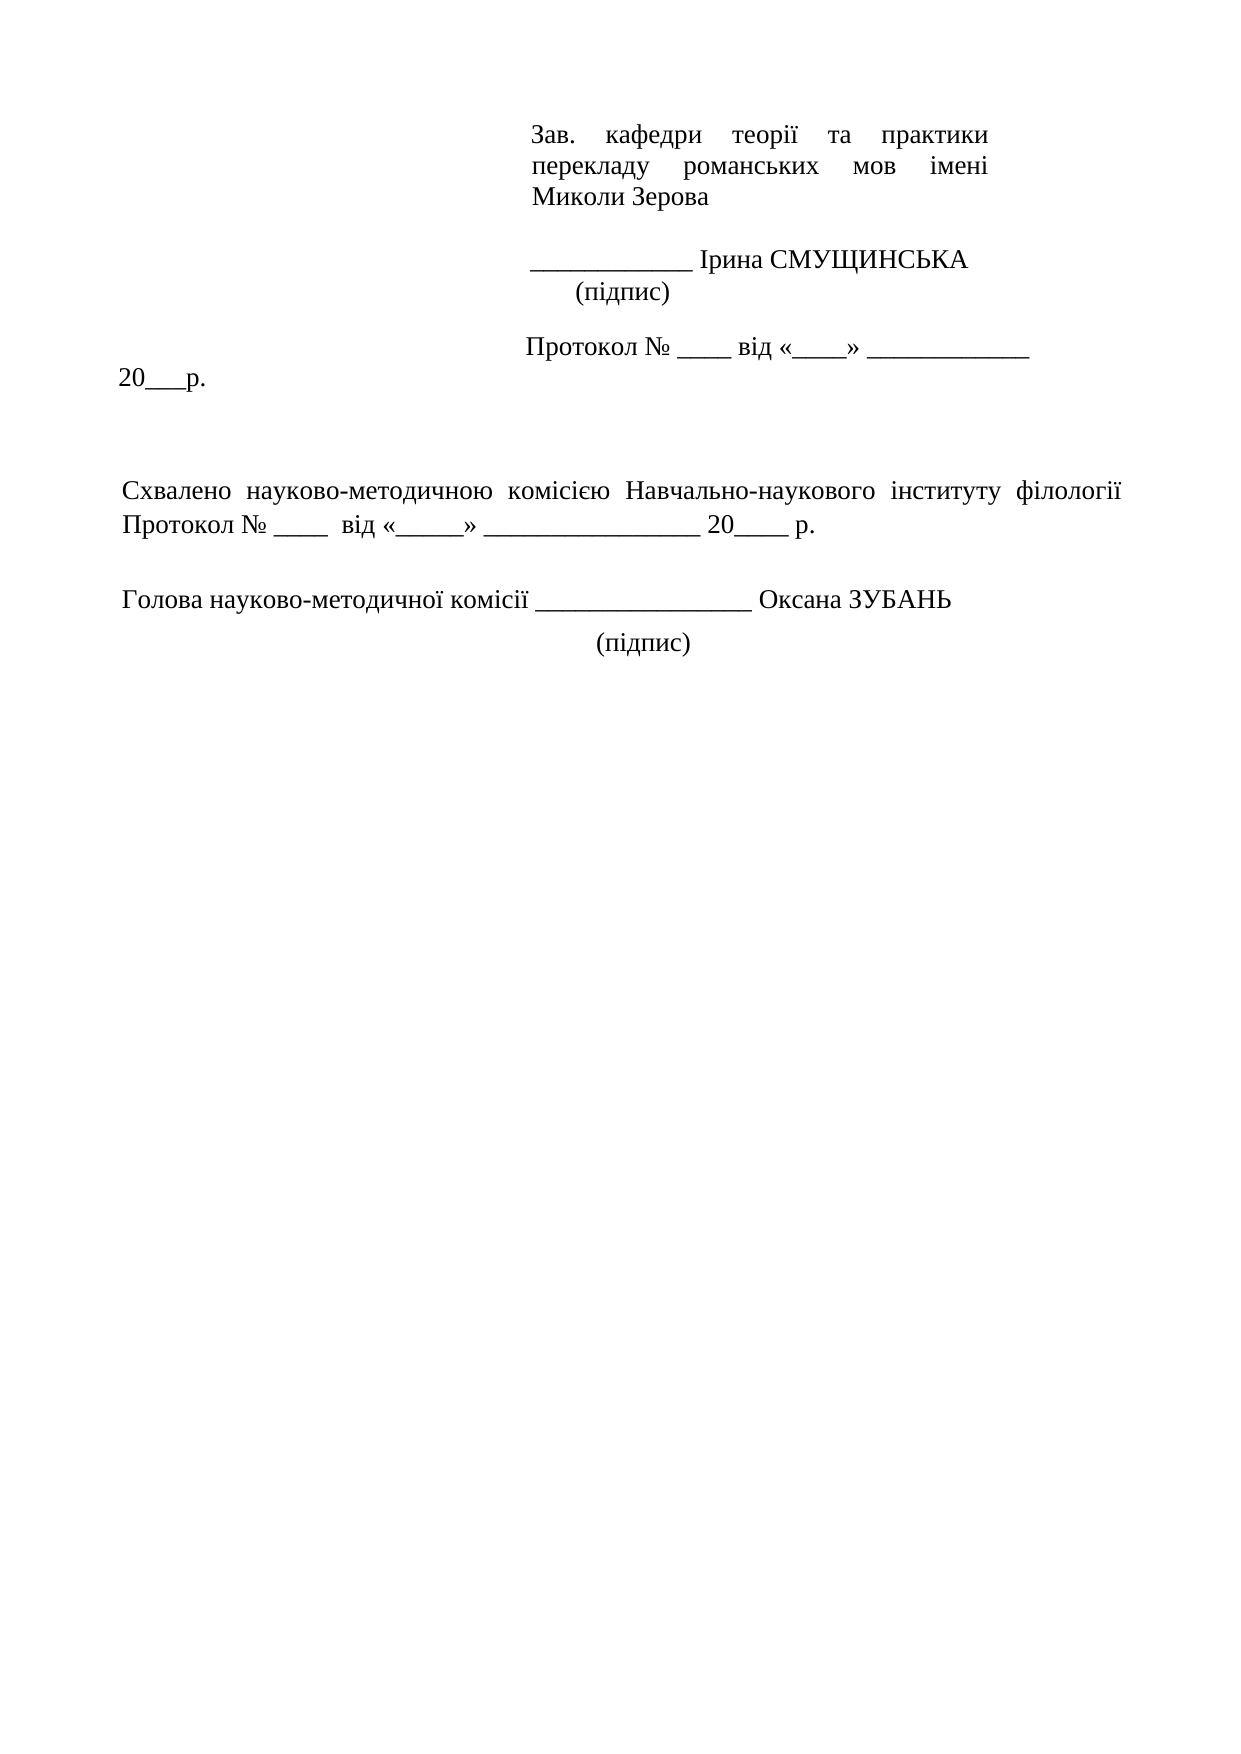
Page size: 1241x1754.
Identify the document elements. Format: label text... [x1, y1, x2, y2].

text Голова науково-методичної комісії ________________ Оксана ЗУБАНЬ [122, 583, 1122, 614]
text Протокол № ____ від «____» ____________ 20___р. [118, 330, 1122, 393]
text (підпис) [118, 626, 1122, 658]
text Зав. кафедри теорії та практики перекладу романських мов імені Миколи Зерова [531, 118, 989, 212]
text (підпис) [118, 275, 1122, 306]
text Схвалено науково-методичною комісією Навчально-наукового інституту філології Протокол № ____ від «_____» ________________ 20____ р. [122, 474, 1122, 540]
text ____________ Ірина СМУЩИНСЬКА [456, 243, 1122, 274]
